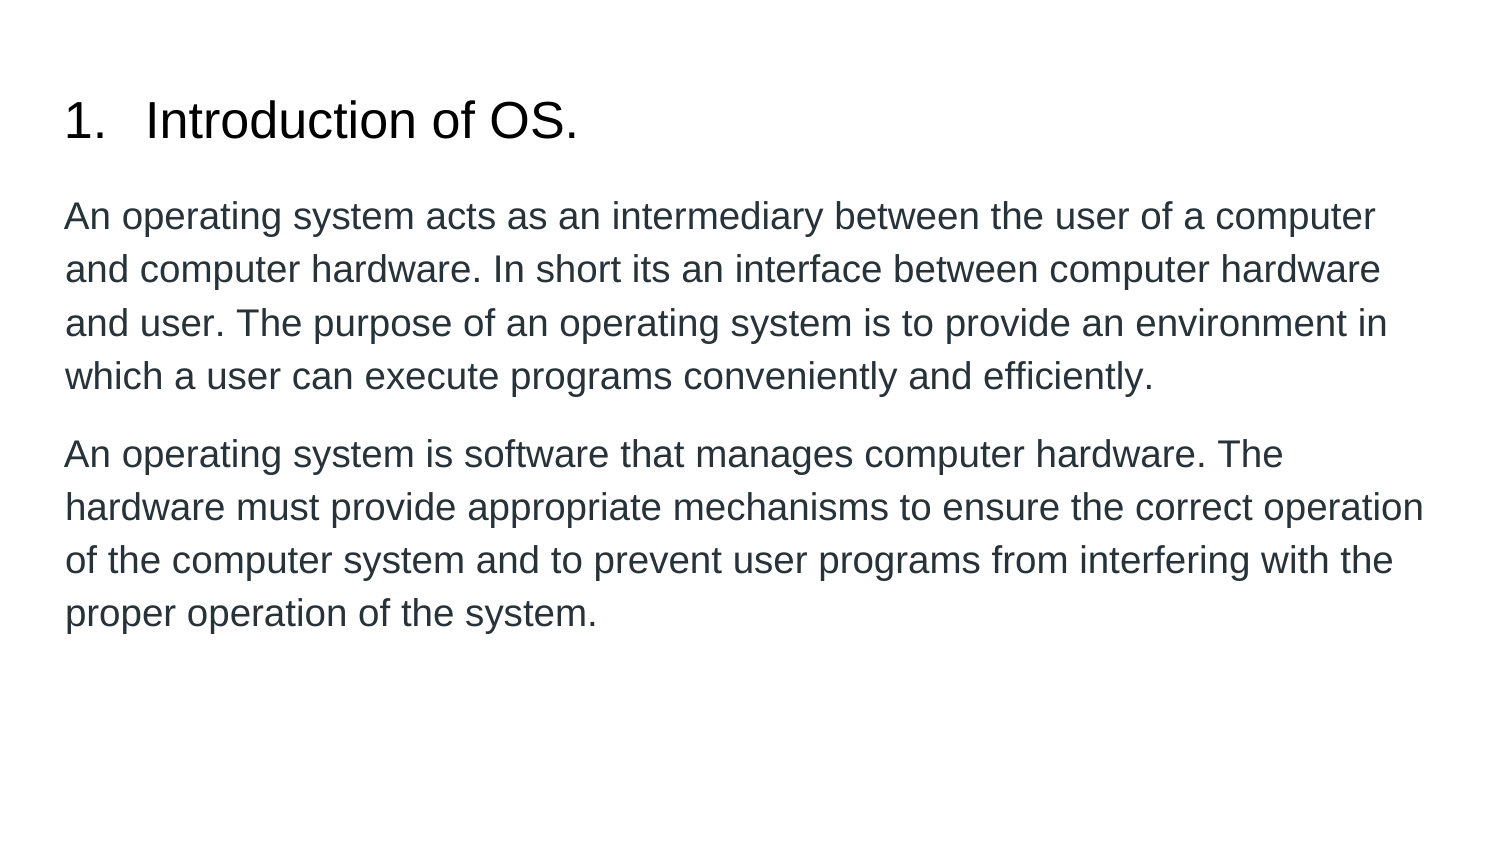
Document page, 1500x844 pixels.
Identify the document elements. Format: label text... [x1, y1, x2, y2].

text An operating system acts as an intermediary between the user of a computer and computer hardware. In short its an interface between computer hardware and user. The purpose of an operating system is to provide an environment in which a user can execute programs conveniently and efficiently. [64, 194, 1431, 397]
list Introduction of OS. [64, 90, 1431, 150]
text An operating system is software that manages computer hardware. The hardware must provide appropriate mechanisms to ensure the correct operation of the computer system and to prevent user programs from interfering with the proper operation of the system. [64, 431, 1431, 635]
